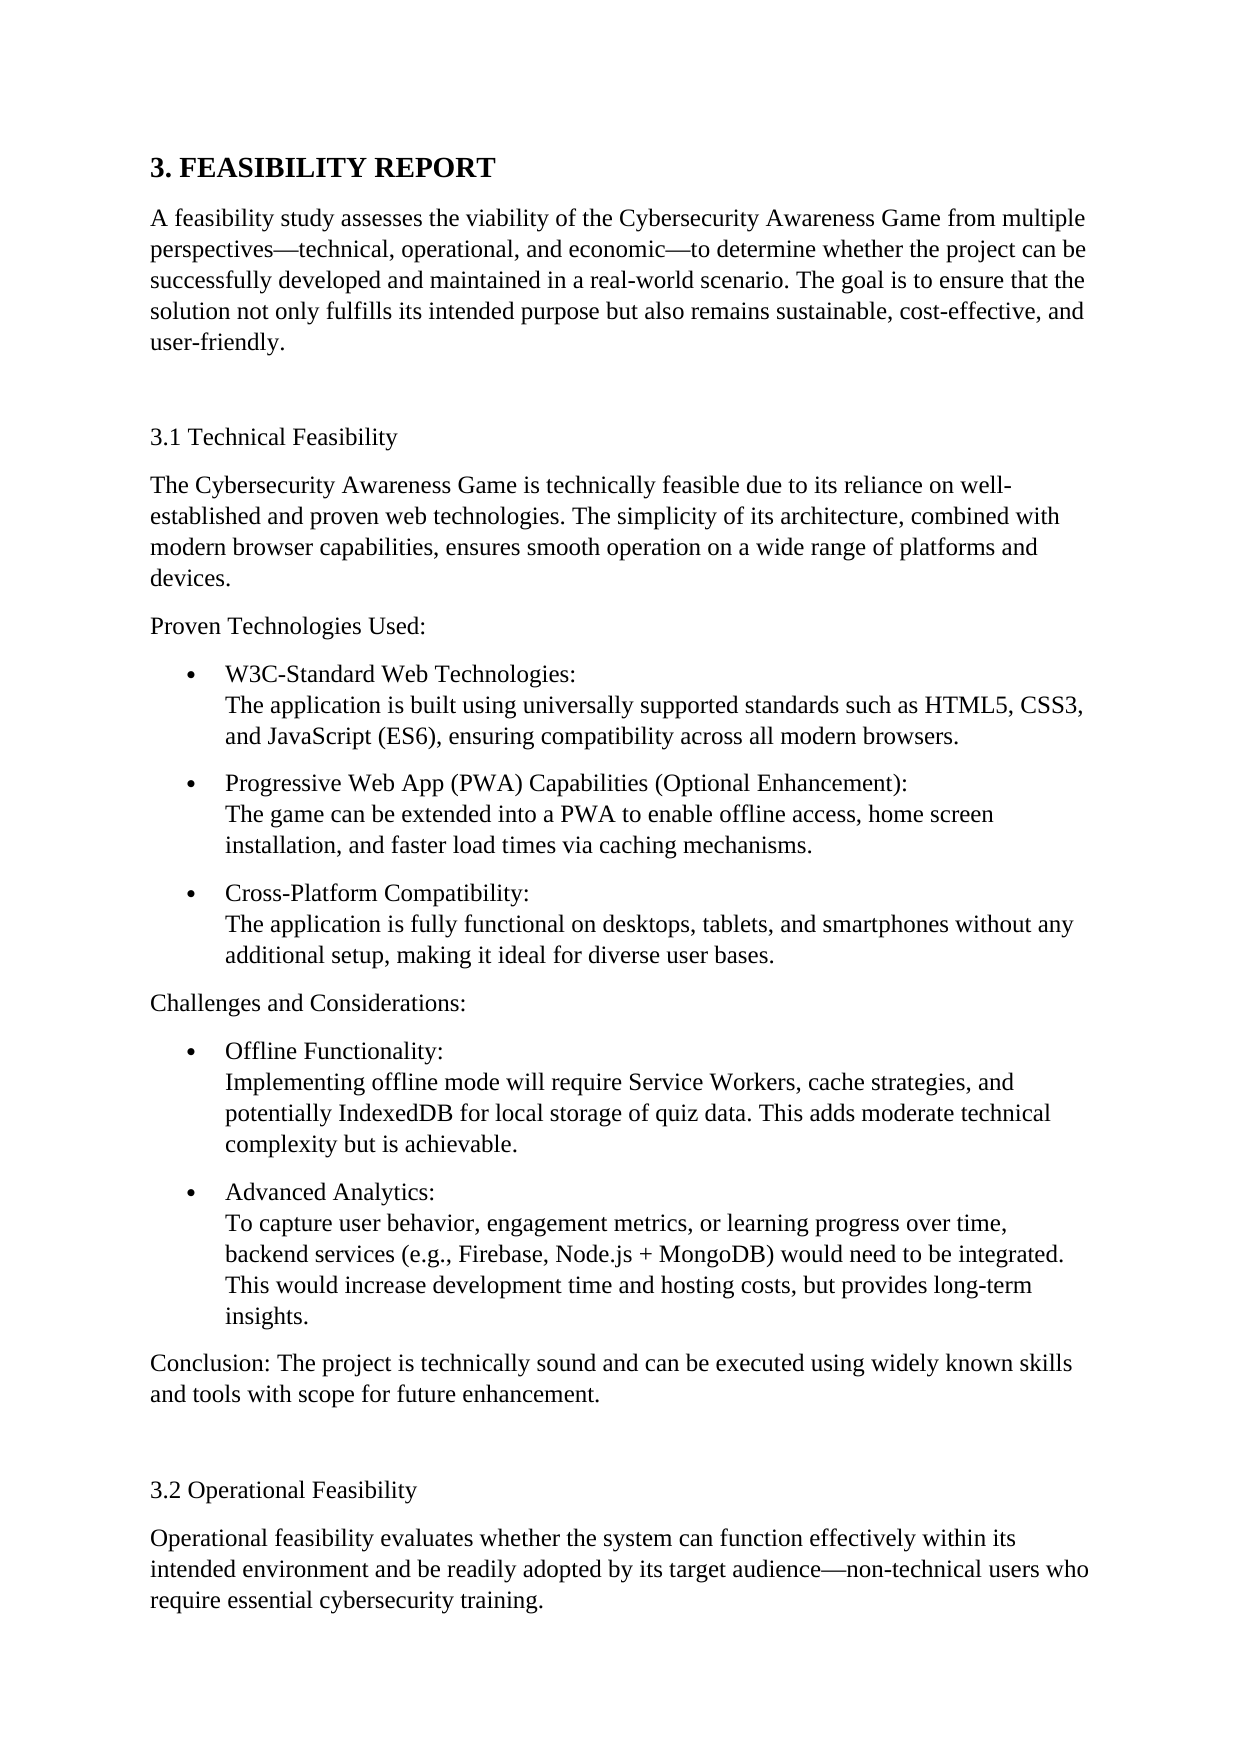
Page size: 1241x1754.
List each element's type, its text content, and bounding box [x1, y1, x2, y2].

text Proven Technologies Used: [150, 611, 1090, 640]
text 3. FEASIBILITY REPORT [150, 150, 1090, 183]
list Offline Functionality: Implementing offline mode will require Service Workers, cache strategies, and potentially IndexedDB for local storage of quiz data. This adds moderate technical complexity but is achievable. [187, 1036, 1090, 1158]
text 3.2 Operational Feasibility [150, 1475, 1090, 1504]
list Cross-Platform Compatibility: The application is fully functional on desktops, tablets, and smartphones without any additional setup, making it ideal for diverse user bases. [187, 878, 1090, 969]
text Challenges and Considerations: [150, 988, 1090, 1017]
text The Cybersecurity Awareness Game is technically feasible due to its reliance on well-established and proven web technologies. The simplicity of its architecture, combined with modern browser capabilities, ensures smooth operation on a wide range of platforms and devices. [150, 470, 1090, 592]
list Progressive Web App (PWA) Capabilities (Optional Enhancement): The game can be extended into a PWA to enable offline access, home screen installation, and faster load times via caching mechanisms. [187, 768, 1090, 859]
text Conclusion: The project is technically sound and can be executed using widely known skills and tools with scope for future enhancement. [150, 1348, 1090, 1408]
list Advanced Analytics: To capture user behavior, engagement metrics, or learning progress over time, backend services (e.g., Firebase, Node.js + MongoDB) would need to be integrated. This would increase development time and hosting costs, but provides long-term insights. [187, 1177, 1090, 1329]
list W3C-Standard Web Technologies: The application is built using universally supported standards such as HTML5, CSS3, and JavaScript (ES6), ensuring compatibility across all modern browsers. [187, 659, 1090, 749]
text Operational feasibility evaluates whether the system can function effectively within its intended environment and be readily adopted by its target audience—non-technical users who require essential cybersecurity training. [150, 1523, 1090, 1613]
text A feasibility study assesses the viability of the Cybersecurity Awareness Game from multiple perspectives—technical, operational, and economic—to determine whether the project can be successfully developed and maintained in a real-world scenario. The goal is to ensure that the solution not only fulfills its intended purpose but also remains sustainable, cost-effective, and user-friendly. [150, 203, 1090, 356]
text 3.1 Technical Feasibility [150, 422, 1090, 451]
